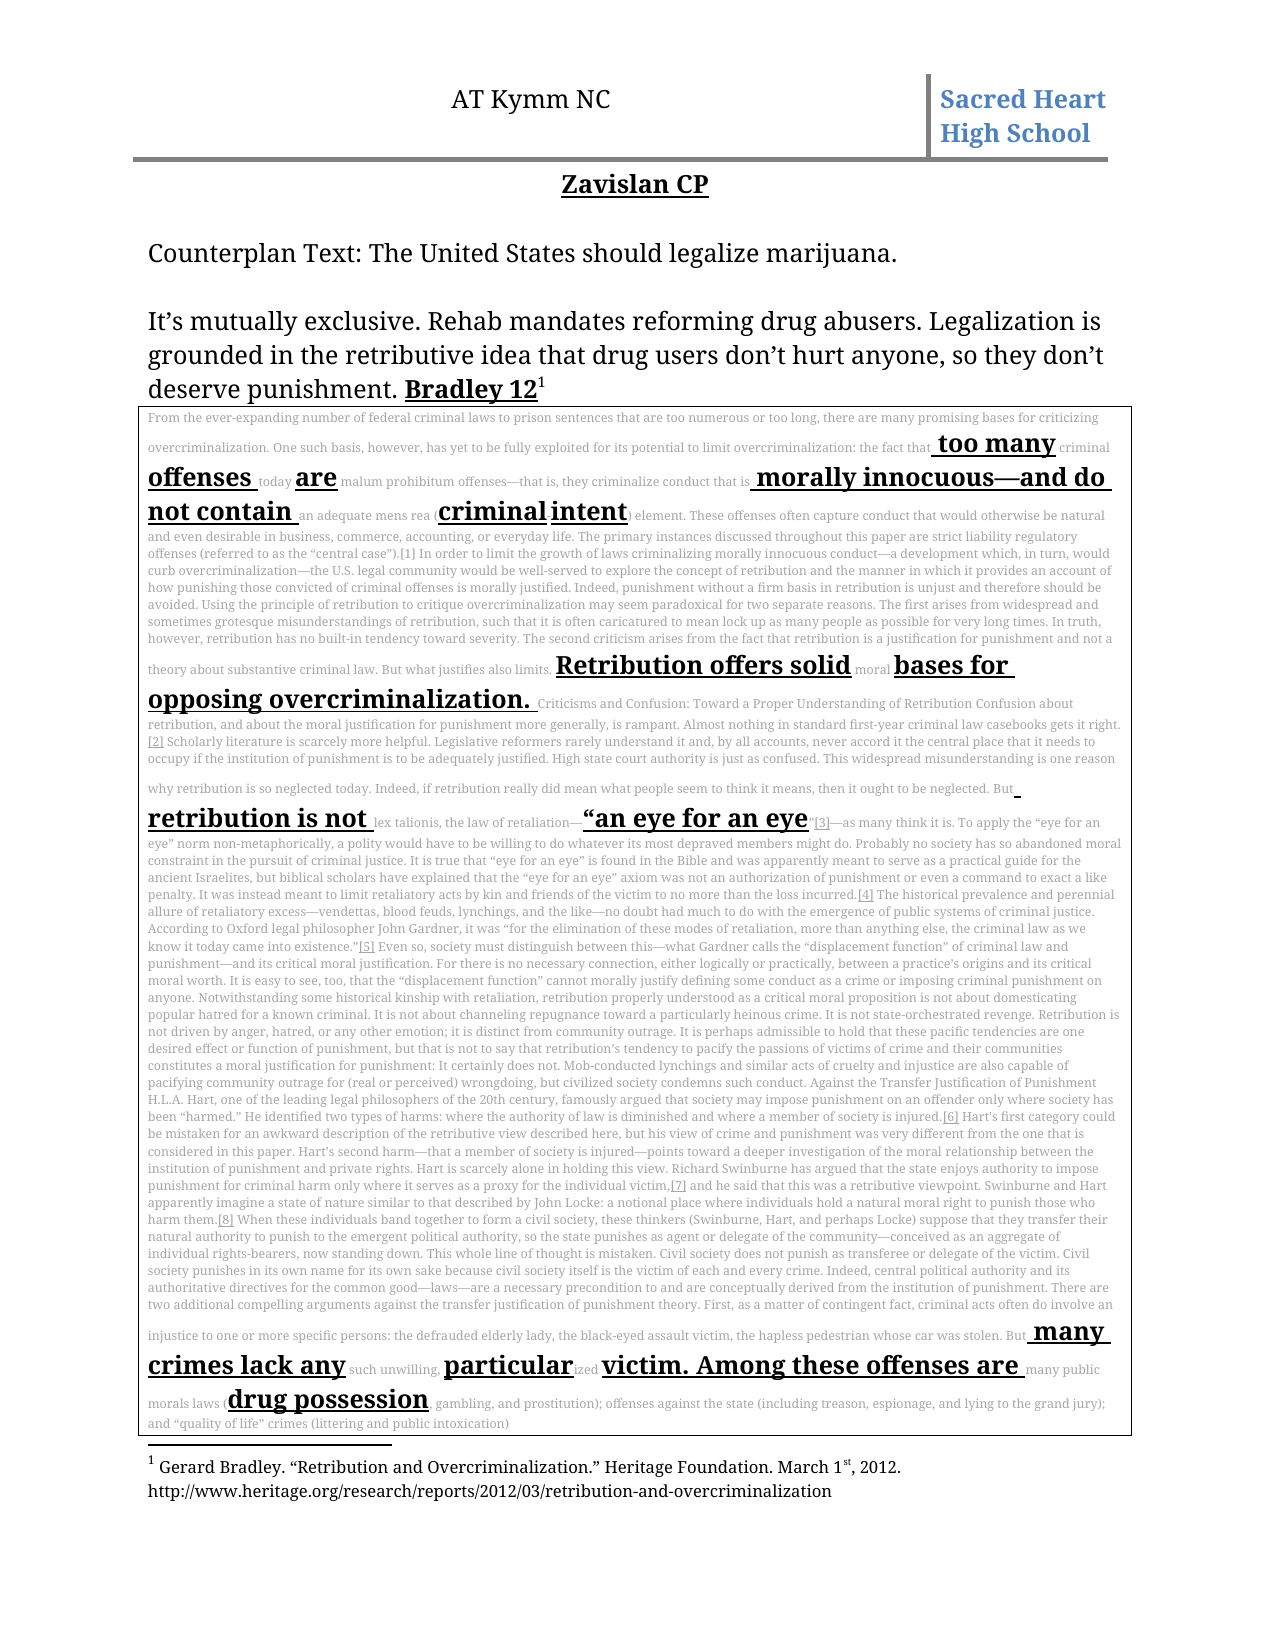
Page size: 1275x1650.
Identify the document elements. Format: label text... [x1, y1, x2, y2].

text It’s mutually exclusive. Rehab mandates reforming drug abusers. Legalization is grounded in the retributive idea that drug users don’t hurt anyone, so they don’t deserve punishment. Bradley 12 [148, 303, 1122, 406]
subtitle Zavislan CP [148, 167, 1122, 201]
text Counterplan Text: The United States should legalize marijuana. [148, 235, 1122, 269]
text From the ever-expanding number of federal criminal laws to prison sentences that are too numerous or too long, there are many promising bases for criticizing overcriminalization. One such basis, however, has yet to be fully exploited for its potential to limit overcriminalization: the fact that too many criminal offenses today are malum prohibitum offenses—that is, they criminalize conduct that is morally innocuous—and do not contain an adequate mens rea (criminal-intent) element. These offenses often capture conduct that would otherwise be natural and even desirable in business, commerce, accounting, or everyday life. The primary instances discussed throughout this paper are strict liability regulatory offenses (referred to as the “central case”).[1] In order to limit the growth of laws criminalizing morally innocuous conduct—a development which, in turn, would curb overcriminalization—the U.S. legal community would be well-served to explore the concept of retribution and the manner in which it provides an account of how punishing those convicted of criminal offenses is morally justified. Indeed, punishment without a firm basis in retribution is unjust and therefore should be avoided. Using the principle of retribution to critique overcriminalization may seem paradoxical for two separate reasons. The first arises from widespread and sometimes grotesque misunderstandings of retribution, such that it is often caricatured to mean lock up as many people as possible for very long times. In truth, however, retribution has no built-in tendency toward severity. The second criticism arises from the fact that retribution is a justification for punishment and not a theory about substantive criminal law. But what justifies also limits. Retribution offers solid moral bases for opposing overcriminalization. Criticisms and Confusion: Toward a Proper Understanding of Retribution Confusion about retribution, and about the moral justification for punishment more generally, is rampant. Almost nothing in standard first-year criminal law casebooks gets it right.[2] Scholarly literature is scarcely more helpful. Legislative reformers rarely understand it and, by all accounts, never accord it the central place that it needs to occupy if the institution of punishment is to be adequately justified. High state court authority is just as confused. This widespread misunderstanding is one reason why retribution is so neglected today. Indeed, if retribution really did mean what people seem to think it means, then it ought to be neglected. But retribution is not lex talionis, the law of retaliation—“an eye for an eye”[3]—as many think it is. To apply the “eye for an eye” norm non-metaphorically, a polity would have to be willing to do whatever its most depraved members might do. Probably no society has so abandoned moral constraint in the pursuit of criminal justice. It is true that “eye for an eye” is found in the Bible and was apparently meant to serve as a practical guide for the ancient Israelites, but biblical scholars have explained that the “eye for an eye” axiom was not an authorization of punishment or even a command to exact a like penalty. It was instead meant to limit retaliatory acts by kin and friends of the victim to no more than the loss incurred.[4] The historical prevalence and perennial allure of retaliatory excess—vendettas, blood feuds, lynchings, and the like—no doubt had much to do with the emergence of public systems of criminal justice. According to Oxford legal philosopher John Gardner, it was “for the elimination of these modes of retaliation, more than anything else, the criminal law as we know it today came into existence.”[5] Even so, society must distinguish between this—what Gardner calls the “displacement function” of criminal law and punishment—and its critical moral justification. For there is no necessary connection, either logically or practically, between a practice’s origins and its critical moral worth. It is easy to see, too, that the “displacement function” cannot morally justify defining some conduct as a crime or imposing criminal punishment on anyone. Notwithstanding some historical kinship with retaliation, retribution properly understood as a critical moral proposition is not about domesticating popular hatred for a known criminal. It is not about channeling repugnance toward a particularly heinous crime. It is not state-orchestrated revenge. Retribution is not driven by anger, hatred, or any other emotion; it is distinct from community outrage. It is perhaps admissible to hold that these pacific tendencies are one desired effect or function of punishment, but that is not to say that retribution’s tendency to pacify the passions of victims of crime and their communities constitutes a moral justification for punishment: It certainly does not. Mob-conducted lynchings and similar acts of cruelty and injustice are also capable of pacifying community outrage for (real or perceived) wrongdoing, but civilized society condemns such conduct. Against the Transfer Justification of Punishment H.L.A. Hart, one of the leading legal philosophers of the 20th century, famously argued that society may impose punishment on an offender only where society has been “harmed.” He identified two types of harms: where the authority of law is diminished and where a member of society is injured.[6] Hart's first category could be mistaken for an awkward description of the retributive view described here, but his view of crime and punishment was very different from the one that is considered in this paper. Hart’s second harm—that a member of society is injured—points toward a deeper investigation of the moral relationship between the institution of punishment and private rights. Hart is scarcely alone in holding this view. Richard Swinburne has argued that the state enjoys authority to impose punishment for criminal harm only where it serves as a proxy for the individual victim,[7] and he said that this was a retributive viewpoint. Swinburne and Hart apparently imagine a state of nature similar to that described by John Locke: a notional place where individuals hold a natural moral right to punish those who harm them.[8] When these individuals band together to form a civil society, these thinkers (Swinburne, Hart, and perhaps Locke) suppose that they transfer their natural authority to punish to the emergent political authority, so the state punishes as agent or delegate of the community—conceived as an aggregate of individual rights-bearers, now standing down. This whole line of thought is mistaken. Civil society does not punish as transferee or delegate of the victim. Civil society punishes in its own name for its own sake because civil society itself is the victim of each and every crime. Indeed, central political authority and its authoritative directives for the common good—laws—are a necessary precondition to and are conceptually derived from the institution of punishment. There are two additional compelling arguments against the transfer justification of punishment theory. First, as a matter of contingent fact, criminal acts often do involve an injustice to one or more specific persons: the defrauded elderly lady, the black-eyed assault victim, the hapless pedestrian whose car was stolen. But many crimes lack any such unwilling, particularized victim. Among these offenses are many public morals laws (drug possession, gambling, and prostitution); offenses against the state (including treason, espionage, and lying to the grand jury); and “quality of life” crimes (littering and public intoxication) [139, 407, 1131, 1435]
